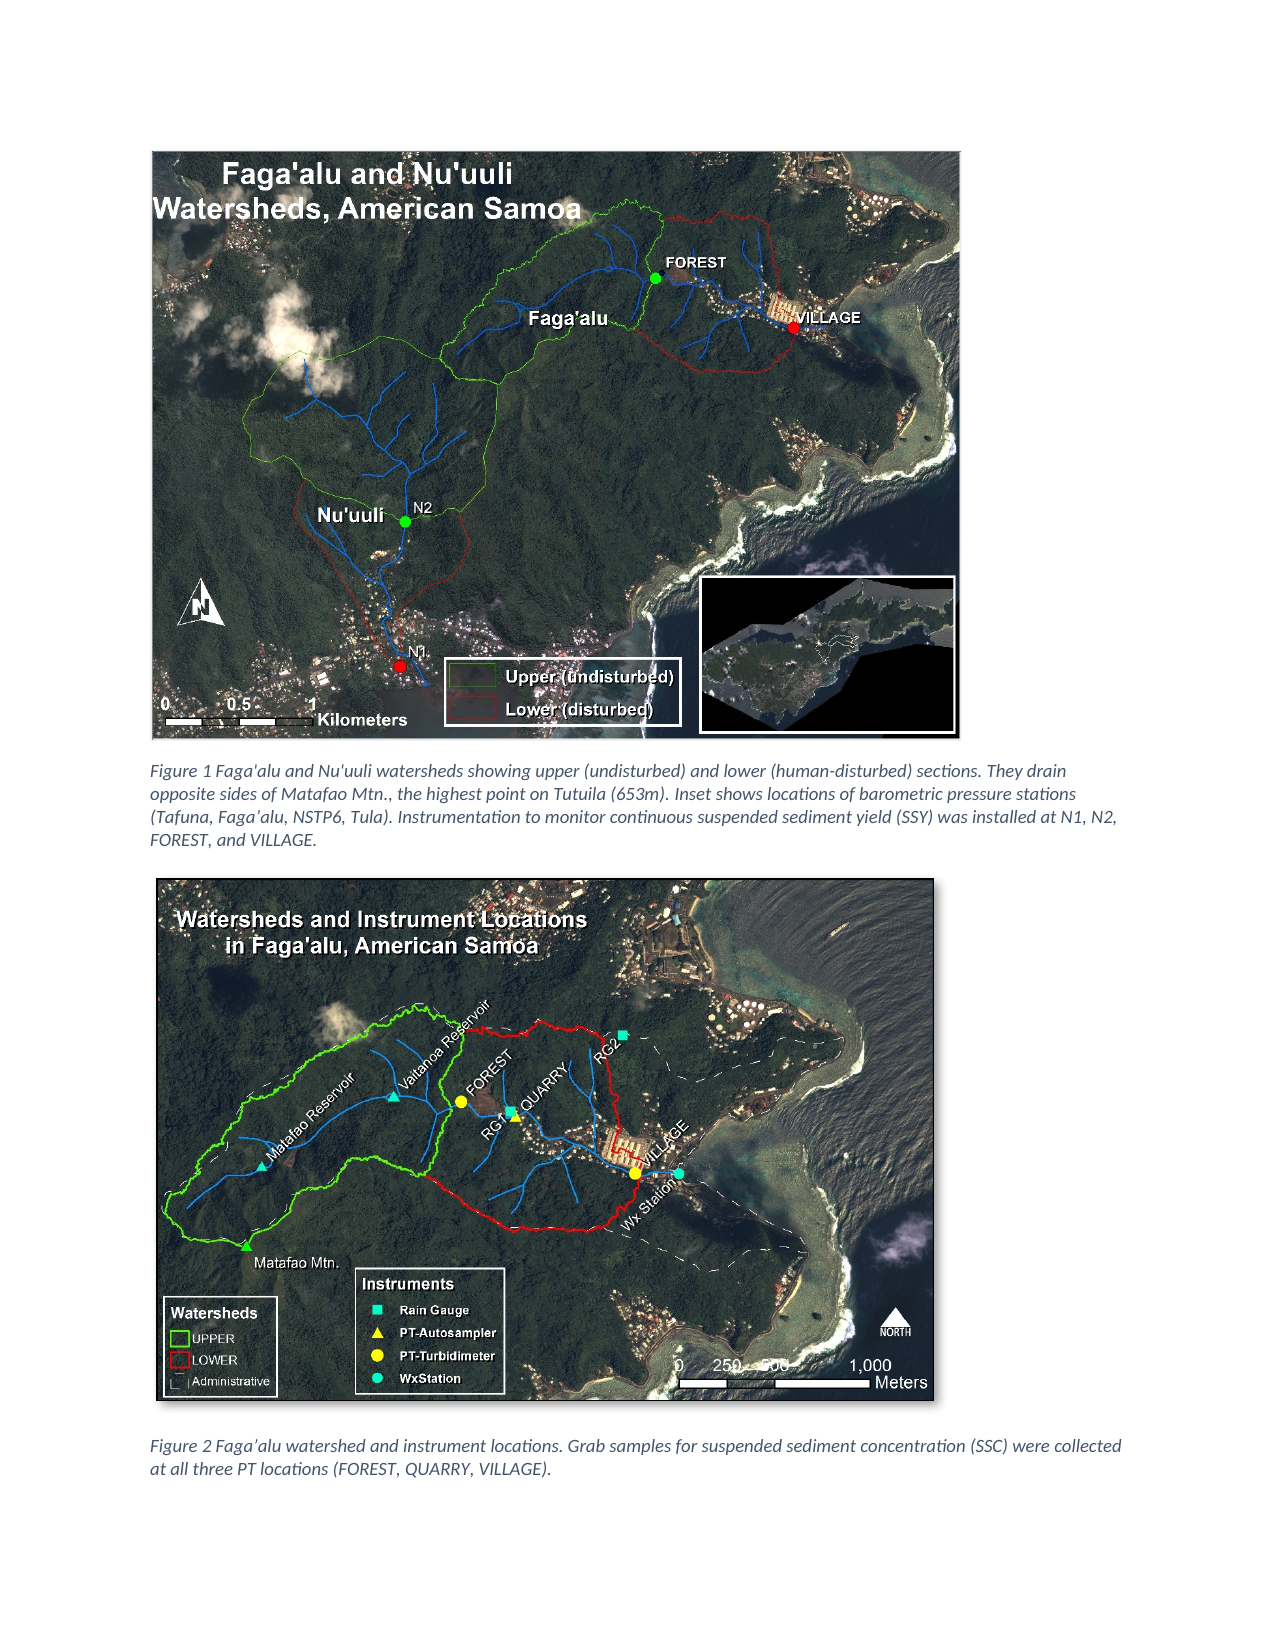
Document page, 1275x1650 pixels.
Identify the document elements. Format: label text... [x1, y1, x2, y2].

text Figure 2 Faga’alu watershed and instrument locations. Grab samples for suspended sediment concentration (SSC) were collected at all three PT locations (FOREST, QUARRY, VILLAGE). [150, 1434, 1125, 1480]
picture [150, 150, 962, 741]
text Figure 1 Faga'alu and Nu'uuli watersheds showing upper (undisturbed) and lower (human-disturbed) sections. They drain opposite sides of Matafao Mtn., the highest point on Tutuila (653m). Inset shows locations of barometric pressure stations (Tafuna, Faga’alu, NSTP6, Tula). Instrumentation to monitor continuous suspended sediment yield (SSY) was installed at N1, N2, FOREST, and VILLAGE. [150, 759, 1125, 851]
picture [156, 878, 934, 1401]
